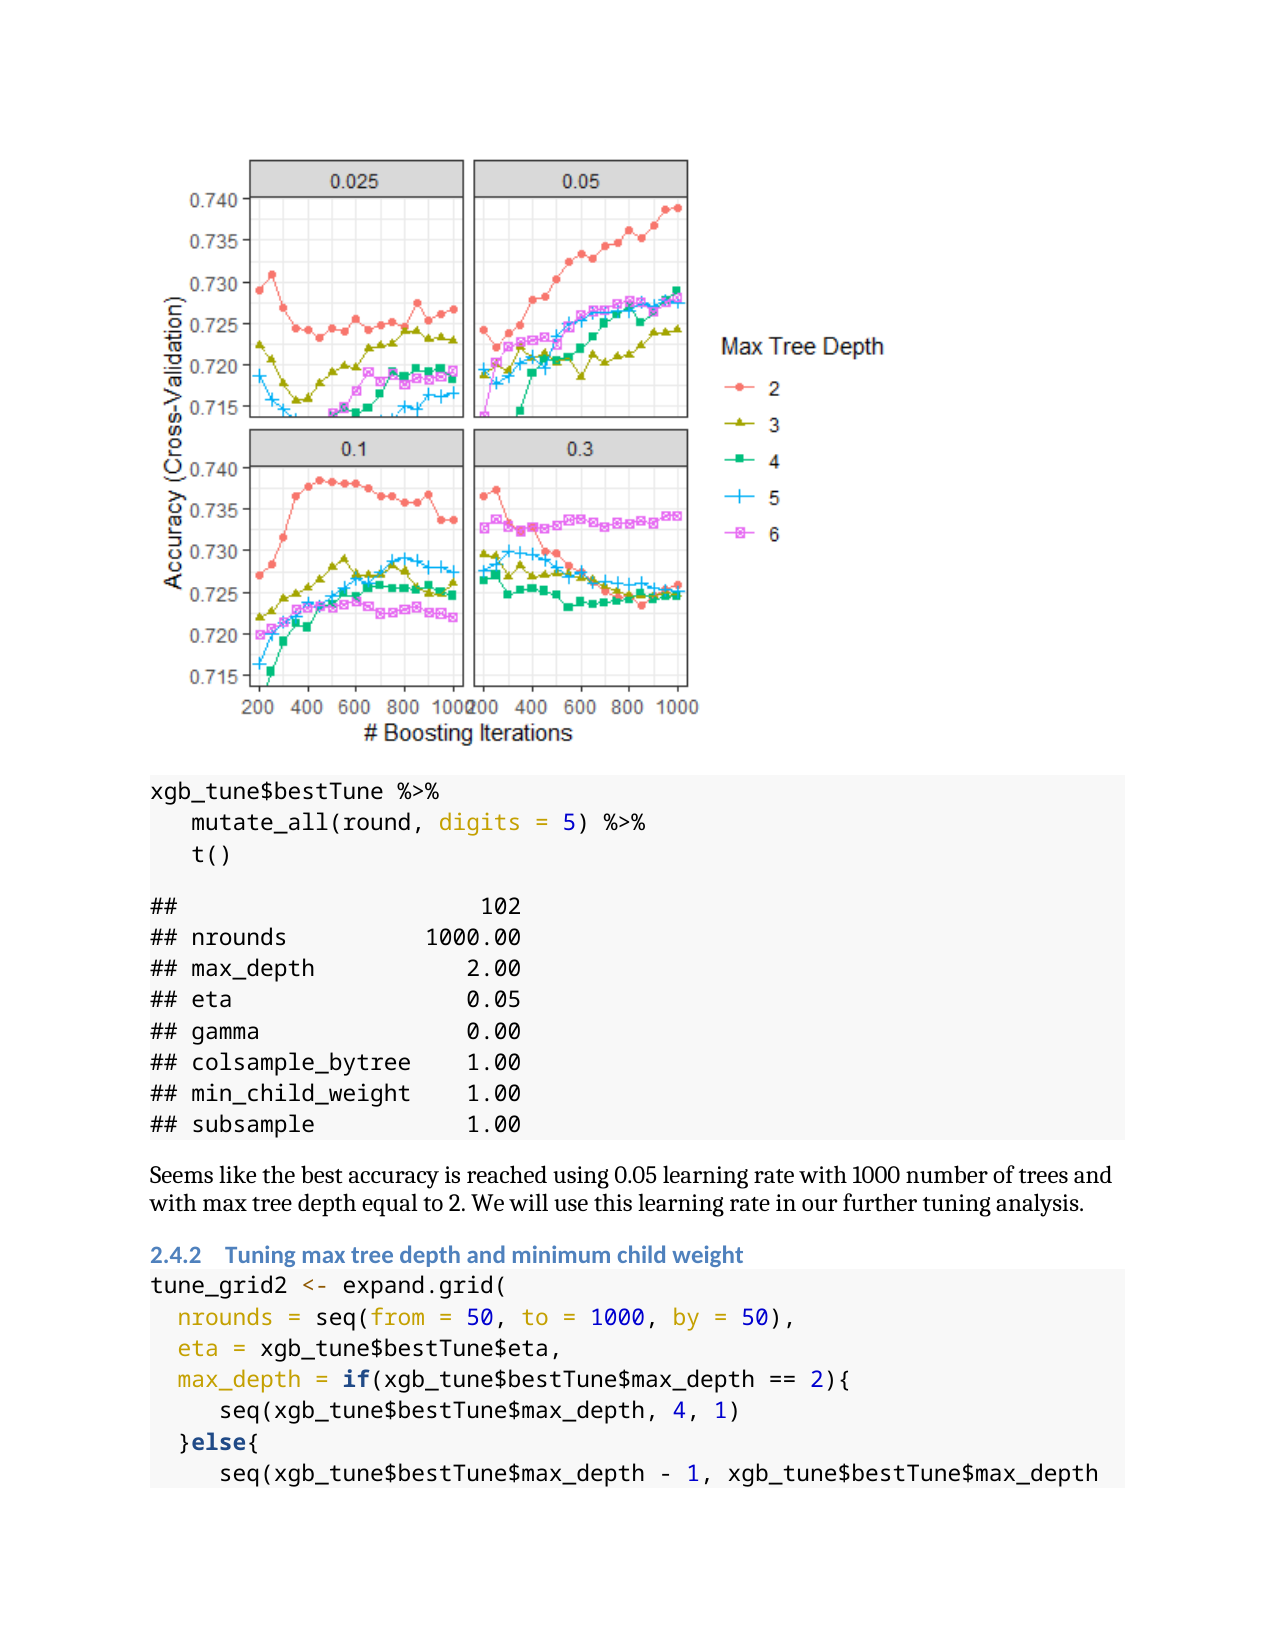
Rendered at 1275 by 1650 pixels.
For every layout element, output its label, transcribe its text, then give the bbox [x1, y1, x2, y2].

text xgb_tune$bestTune %>% mutate_all(round, digits = 5) %>% t() [232, 775, 1125, 869]
subtitle 2.4.2 Tuning max tree depth and minimum child weight [150, 1239, 1125, 1269]
picture [150, 150, 908, 757]
text ## 102 ## nrounds 1000.00 ## max_depth 2.00 ## eta 0.05 ## gamma 0.00 ## colsample_bytree 1.00 ## min_child_weight 1.00 ## subsample 1.00 [150, 890, 1125, 1140]
text Seems like the best accuracy is reached using 0.05 learning rate with 1000 number of trees and with max tree depth equal to 2. We will use this learning rate in our further tuning analysis. [150, 1161, 1125, 1218]
